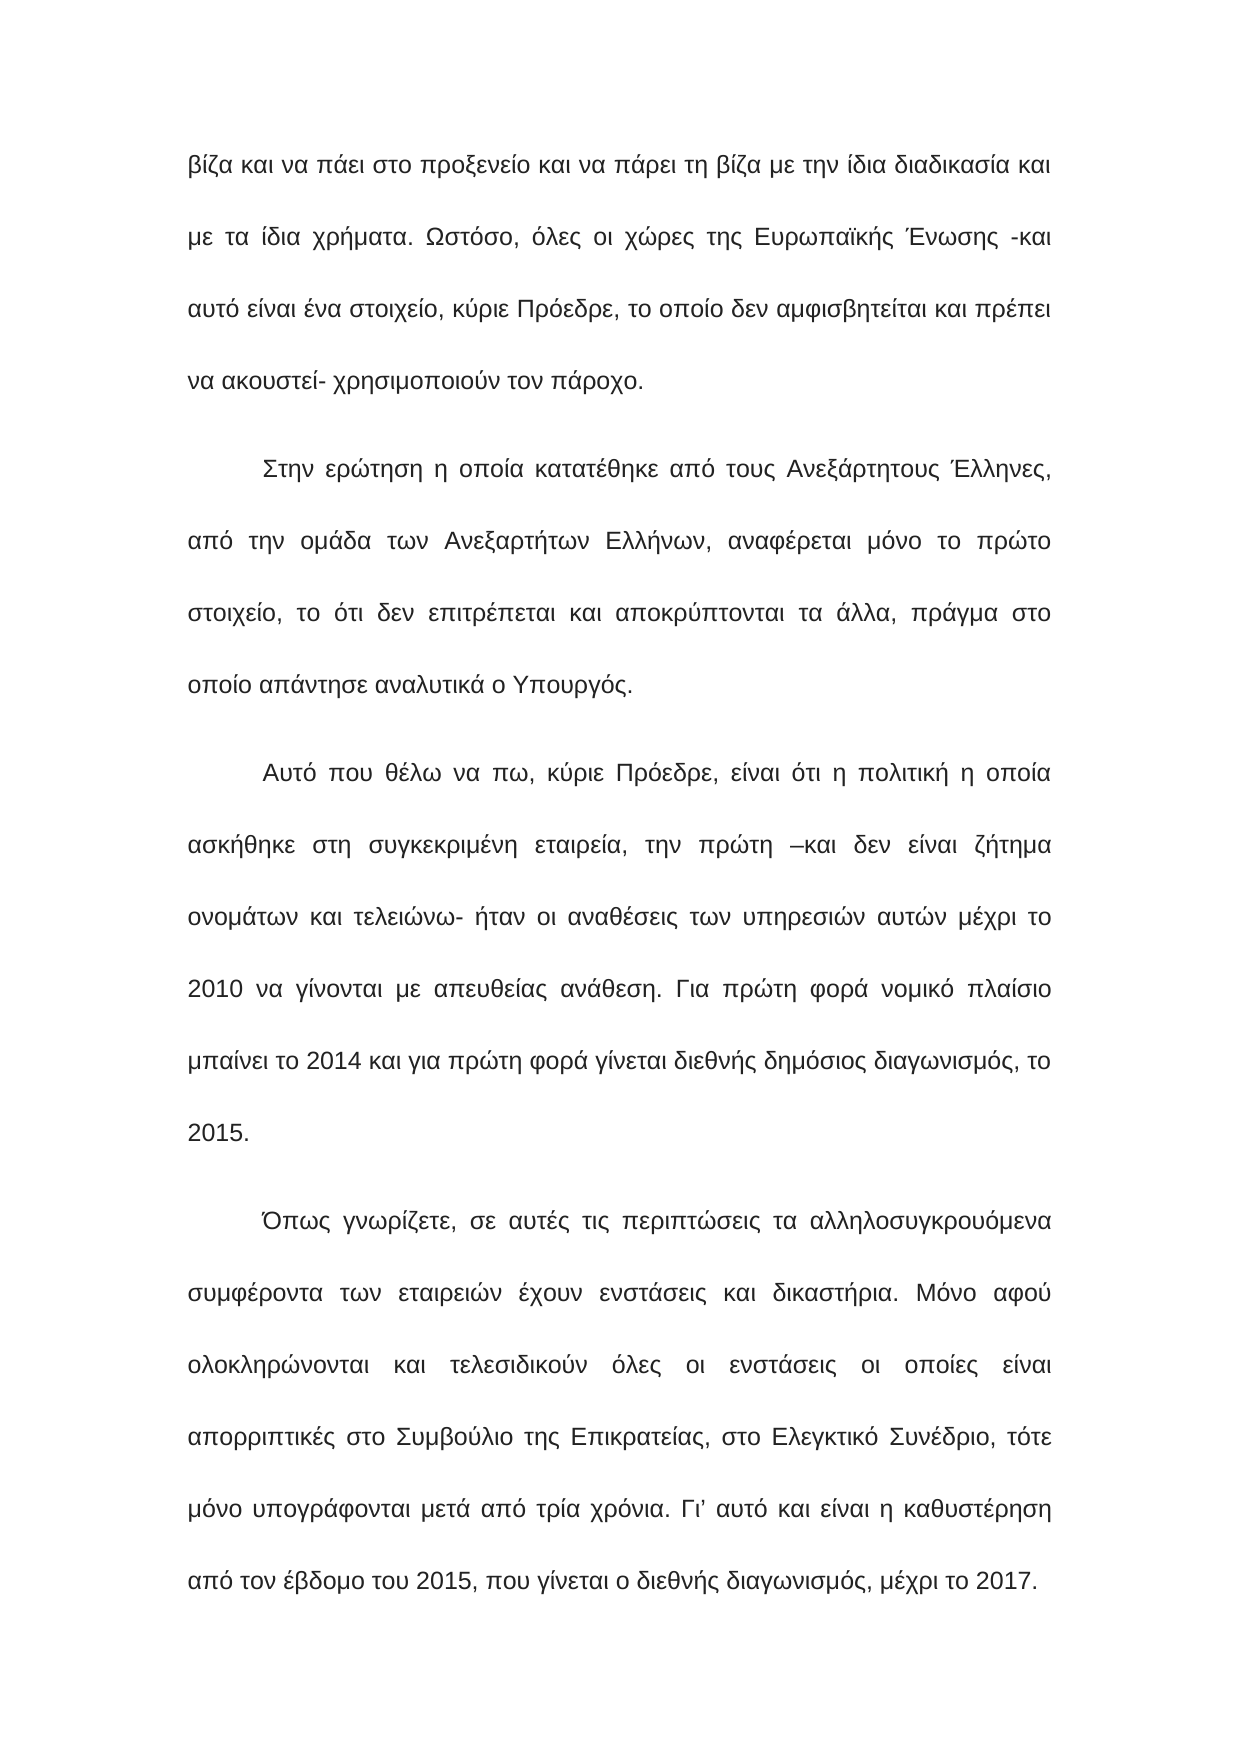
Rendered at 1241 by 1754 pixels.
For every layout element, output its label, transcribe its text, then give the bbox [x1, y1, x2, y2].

text Στην ερώτηση η οποία κατατέθηκε από τους Ανεξάρτητους Έλληνες, από την ομάδα των Ανεξαρτήτων Ελλήνων, αναφέρεται μόνο το πρώτο στοιχείο, το ότι δεν επιτρέπεται και αποκρύπτονται τα άλλα, πράγμα στο οποίο απάντησε αναλυτικά ο Υπουργός. [187, 454, 1053, 698]
text Αυτό που θέλω να πω, κύριε Πρόεδρε, είναι ότι η πολιτική η οποία ασκήθηκε στη συγκεκριμένη εταιρεία, την πρώτη –και δεν είναι ζήτημα ονομάτων και τελειώνω- ήταν οι αναθέσεις των υπηρεσιών αυτών μέχρι το 2010 να γίνονται με απευθείας ανάθεση. Για πρώτη φορά νομικό πλαίσιο μπαίνει το 2014 και για πρώτη φορά γίνεται διεθνής δημόσιος διαγωνισμός, το 2015. [187, 758, 1053, 1146]
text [187, 150, 1053, 394]
text Όπως γνωρίζετε, σε αυτές τις περιπτώσεις τα αλληλοσυγκρουόμενα συμφέροντα των εταιρειών έχουν ενστάσεις και δικαστήρια. Μόνο αφού ολοκληρώνονται και τελεσιδικούν όλες οι ενστάσεις οι οποίες είναι απορριπτικές στο Συμβούλιο της Επικρατείας, στο Ελεγκτικό Συνέδριο, τότε μόνο υπογράφονται μετά από τρία χρόνια. Γι’ αυτό και είναι η καθυστέρηση από τον έβδομο του 2015, που γίνεται ο διεθνής διαγωνισμός, μέχρι το 2017. [187, 1206, 1053, 1594]
